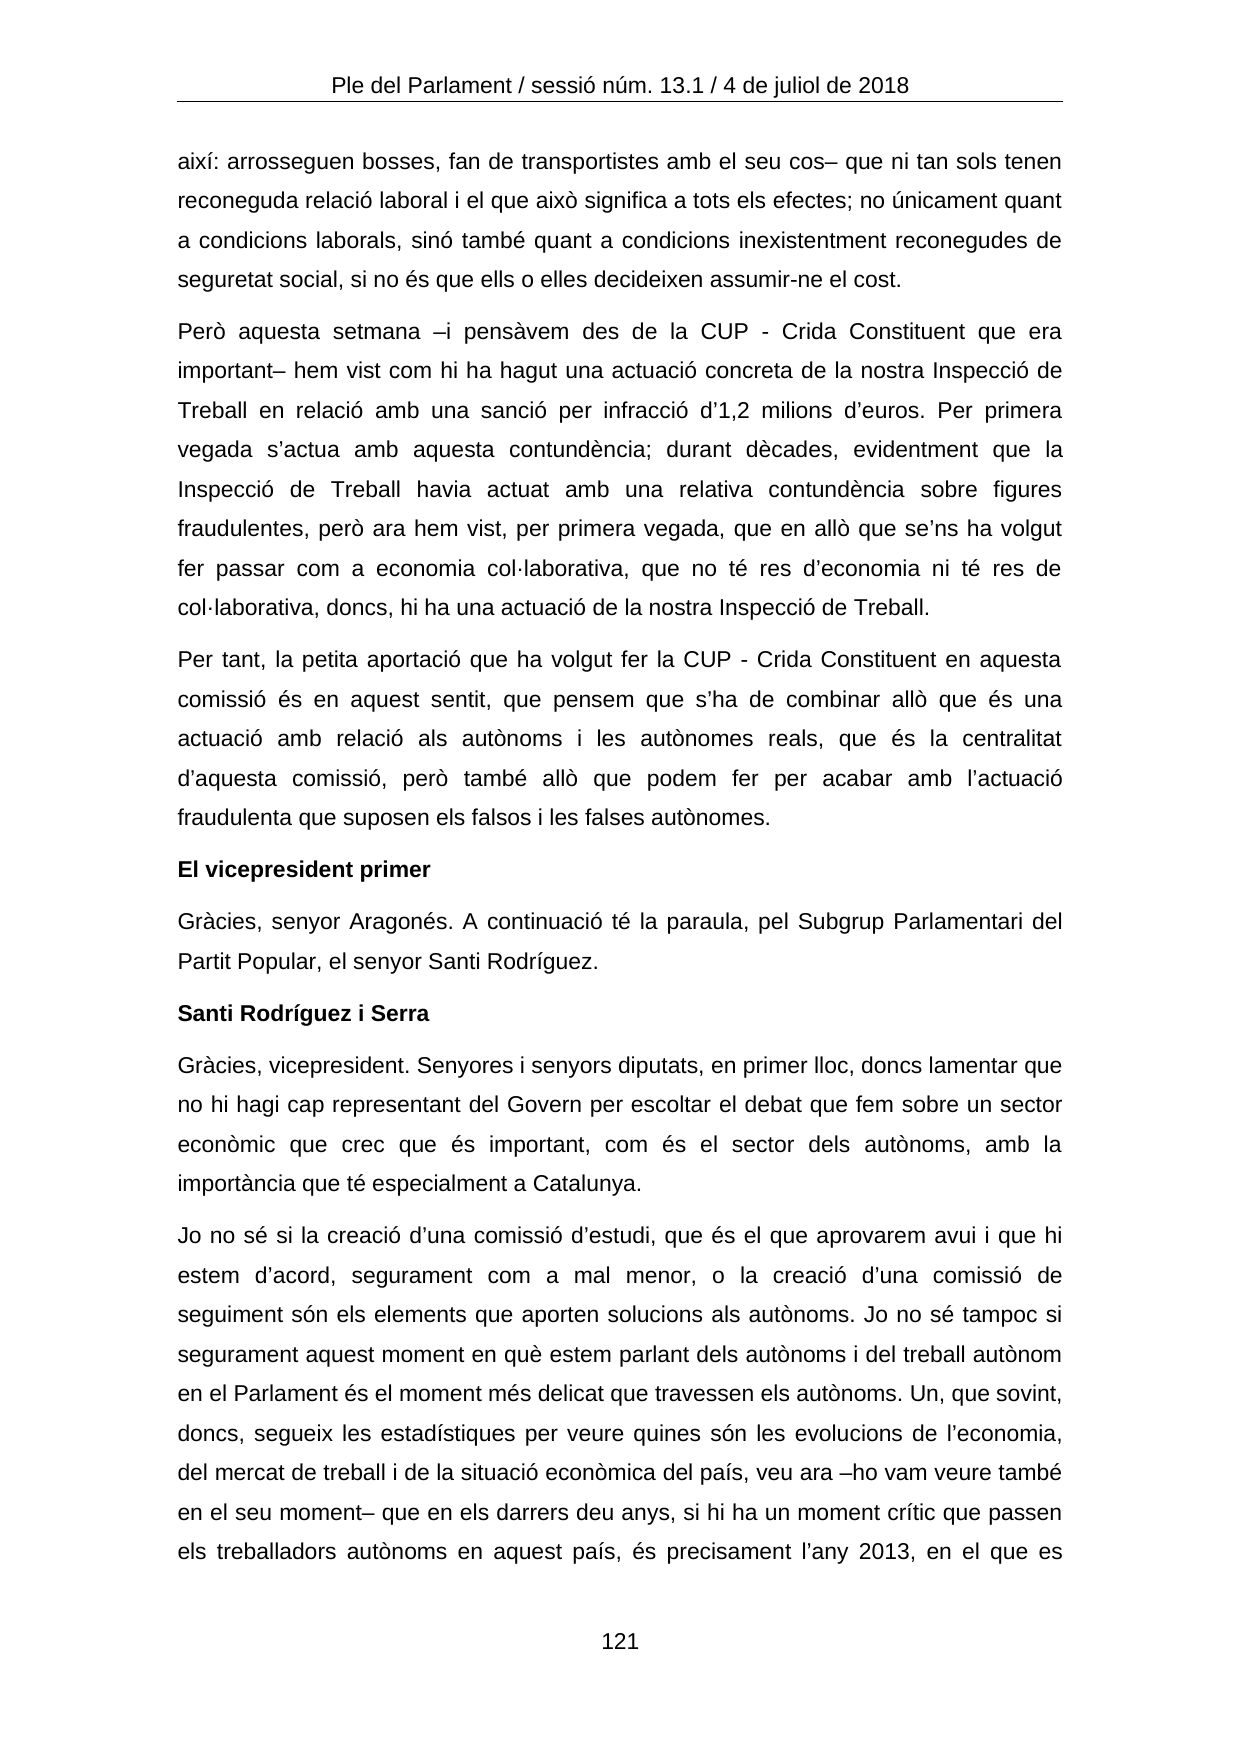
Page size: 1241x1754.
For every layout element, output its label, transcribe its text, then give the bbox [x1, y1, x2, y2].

text Gràcies, vicepresident. Senyores i senyors diputats, en primer lloc, doncs lamentar que no hi hagi cap representant del Govern per escoltar el debat que fem sobre un sector econòmic que crec que és important, com és el sector dels autònoms, amb la importància que té especialment a Catalunya. [177, 1052, 1063, 1196]
text Per tant, la petita aportació que ha volgut fer la CUP - Crida Constituent en aquesta comissió és en aquest sentit, que pensem que s’ha de combinar allò que és una actuació amb relació als autònoms i les autònomes reals, que és la centralitat d’aquesta comissió, però també allò que podem fer per acabar amb l’actuació fraudulenta que suposen els falsos i les falses autònomes. [177, 646, 1063, 831]
text Però aquesta setmana –i pensàvem des de la CUP - Crida Constituent que era important– hem vist com hi ha hagut una actuació concreta de la nostra Inspecció de Treball en relació amb una sanció per infracció d’1,2 milions d’euros. Per primera vegada s’actua amb aquesta contundència; durant dècades, evidentment que la Inspecció de Treball havia actuat amb una relativa contundència sobre figures fraudulentes, però ara hem vist, per primera vegada, que en allò que se’ns ha volgut fer passar com a economia col·laborativa, que no té res d’economia ni té res de col·laborativa, doncs, hi ha una actuació de la nostra Inspecció de Treball. [177, 318, 1063, 621]
text El vicepresident primer [177, 856, 1063, 883]
text Gràcies, senyor Aragonés. A continuació té la paraula, pel Subgrup Parlamentari del Partit Popular, el senyor Santi Rodríguez. [177, 908, 1063, 974]
text Santi Rodríguez i Serra [177, 1000, 1063, 1026]
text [177, 1222, 1063, 1564]
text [177, 148, 1063, 292]
